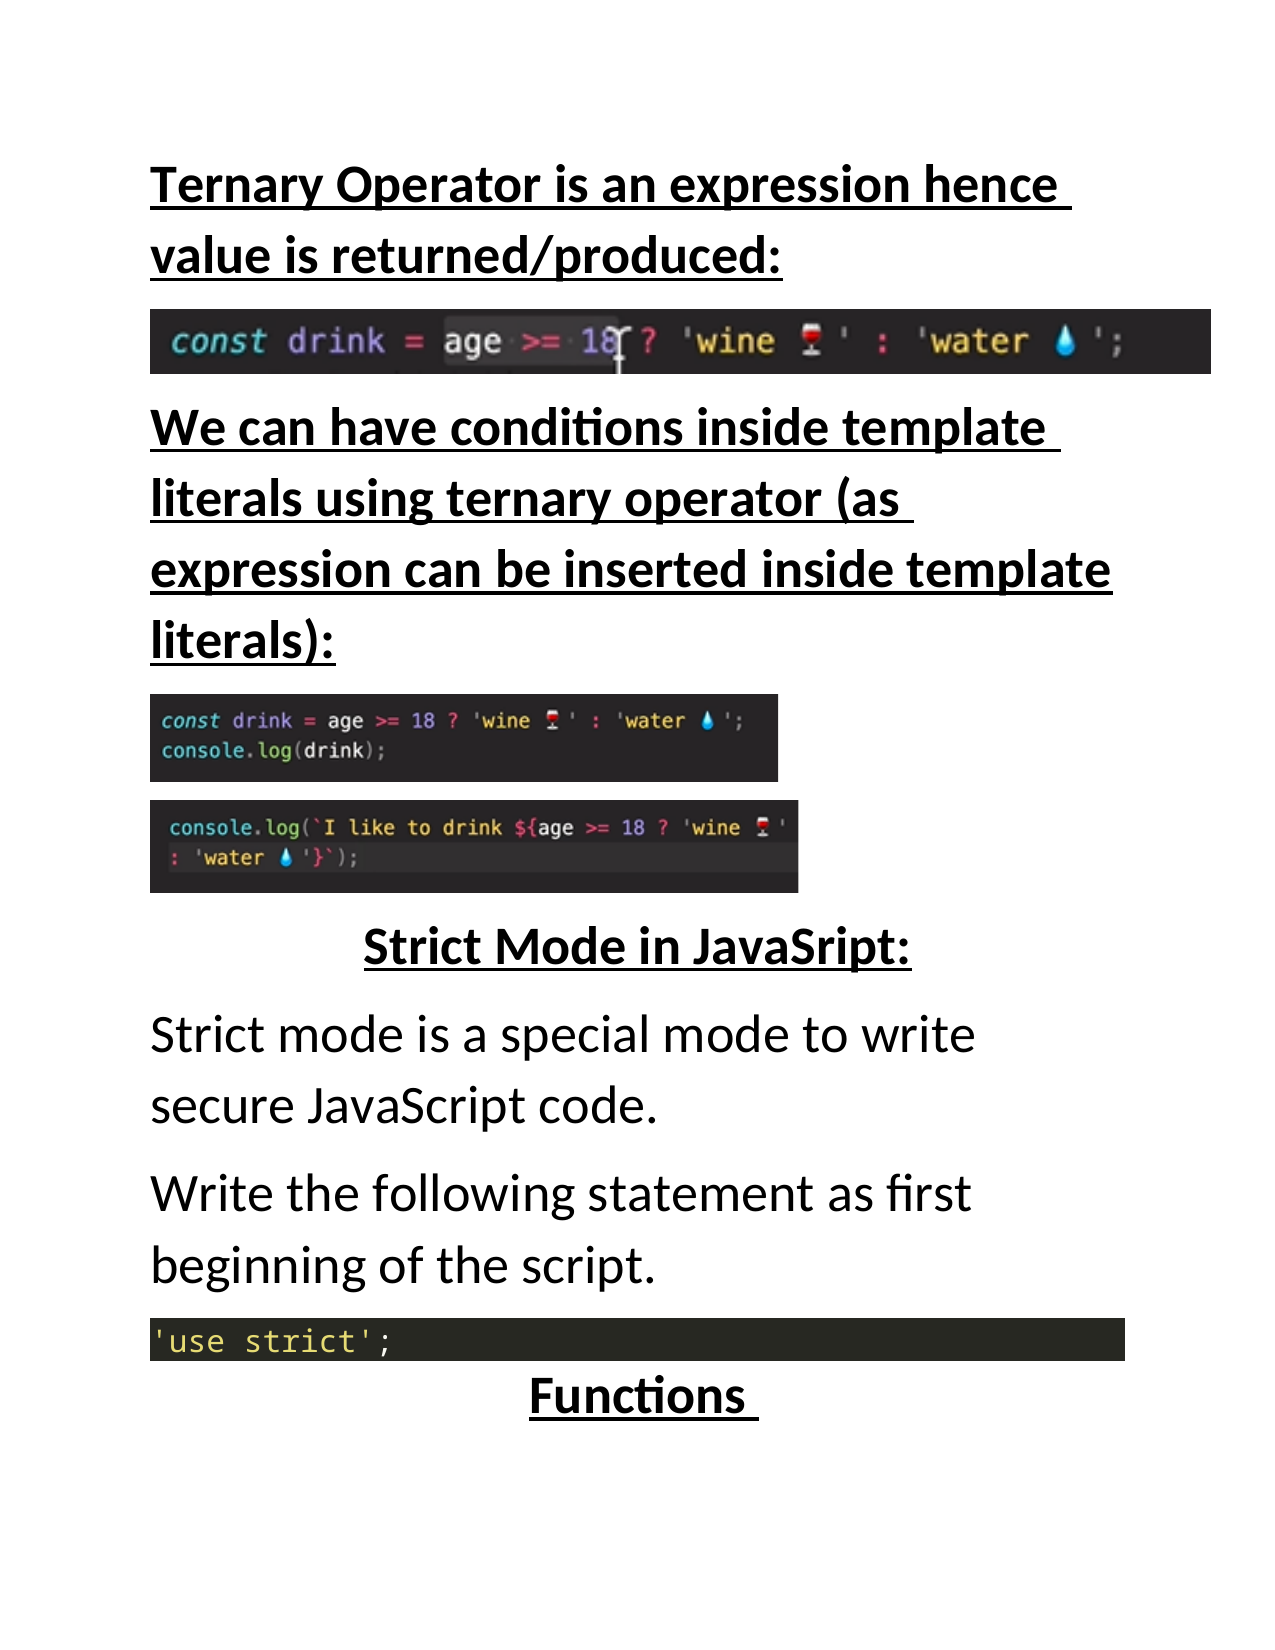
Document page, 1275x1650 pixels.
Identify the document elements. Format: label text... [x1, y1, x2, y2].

text 'use strict'; [150, 1318, 1125, 1361]
text We can have conditions inside template literals using ternary operator (as expression can be inserted inside template literals): [150, 392, 1125, 672]
text Strict Mode in JavaSript: [150, 912, 1125, 978]
picture [150, 800, 799, 893]
text Write the following statement as first beginning of the script. [150, 1159, 1125, 1297]
text Functions [150, 1361, 1125, 1427]
picture [150, 694, 779, 782]
picture [150, 309, 1211, 374]
text Strict mode is a special mode to write secure JavaScript code. [150, 1000, 1125, 1137]
text Ternary Operator is an expression hence value is returned/produced: [150, 150, 1125, 287]
